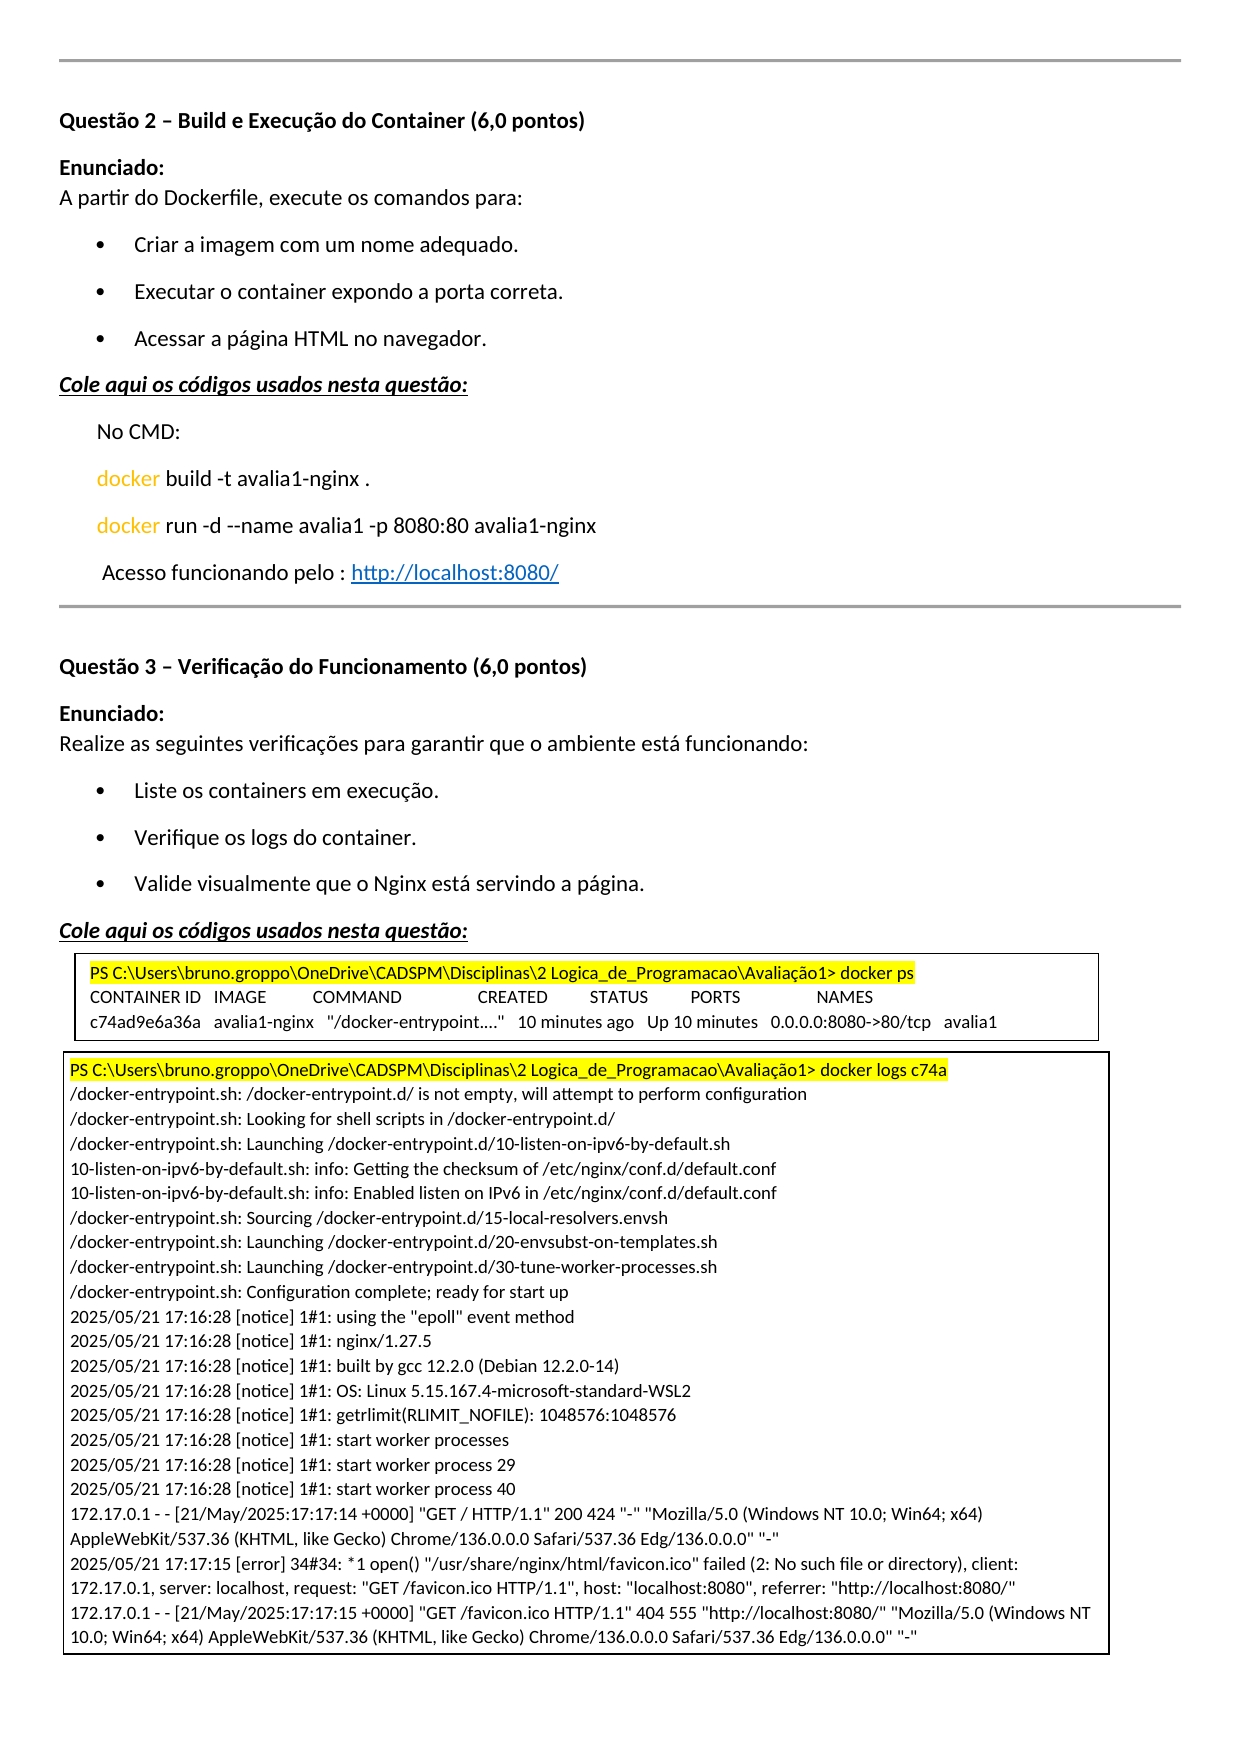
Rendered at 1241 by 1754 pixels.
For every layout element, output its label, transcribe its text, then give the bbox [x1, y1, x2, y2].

text Acesso funcionando pelo : http://localhost:8080/ [97, 558, 1181, 586]
text docker run -d --name avalia1 -p 8080:80 avalia1-nginx [97, 511, 1181, 539]
text Enunciado: A partir do Dockerfile, execute os comandos para: [59, 153, 1181, 211]
text No CMD: [97, 417, 1181, 445]
text Enunciado: Realize as seguintes verificações para garantir que o ambiente está funcionando: [59, 699, 1181, 757]
text Cole aqui os códigos usados nesta questão: [59, 916, 1181, 944]
list Verifique os logs do container. [97, 823, 1181, 851]
text Questão 3 – Verificação do Funcionamento (6,0 pontos) [59, 652, 1181, 680]
list Executar o container expondo a porta correta. [97, 277, 1181, 305]
text docker build -t avalia1-nginx . [97, 464, 1181, 492]
text Questão 2 – Build e Execução do Container (6,0 pontos) [59, 106, 1181, 134]
list Criar a imagem com um nome adequado. [97, 230, 1181, 258]
text Cole aqui os códigos usados nesta questão: [59, 371, 1181, 398]
list Valide visualmente que o Nginx está servindo a página. [97, 869, 1181, 897]
list Acessar a página HTML no navegador. [97, 324, 1181, 352]
list Liste os containers em execução. [97, 776, 1181, 804]
